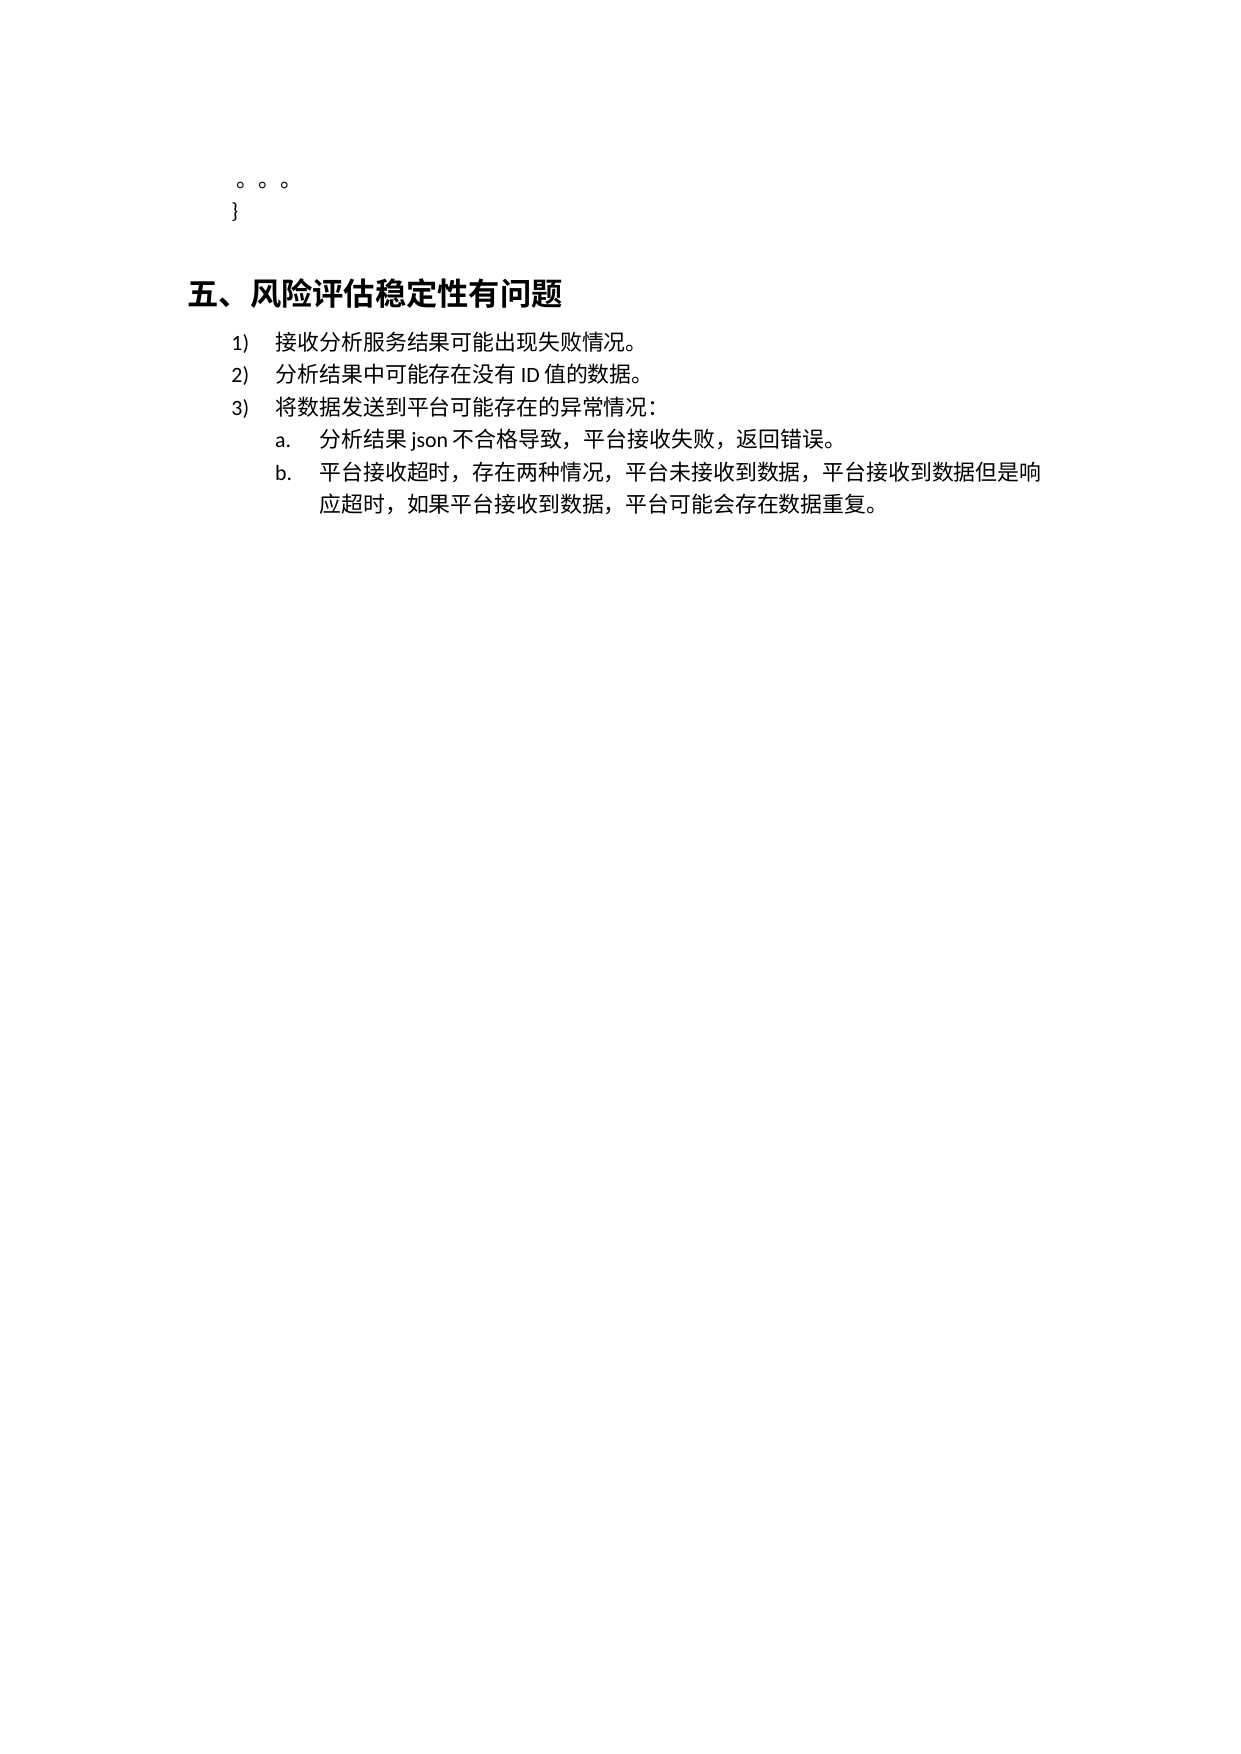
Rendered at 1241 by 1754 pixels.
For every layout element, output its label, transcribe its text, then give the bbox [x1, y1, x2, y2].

list 分析结果json不合格导致，平台接收失败，返回错误。 [275, 422, 1053, 454]
list 将数据发送到平台可能存在的异常情况： [231, 389, 1053, 422]
text 。。。 [187, 162, 1053, 194]
text } [187, 194, 1053, 227]
list 平台接收超时，存在两种情况，平台未接收到数据，平台接收到数据但是响应超时，如果平台接收到数据，平台可能会存在数据重复。 [275, 454, 1053, 519]
list 接收分析服务结果可能出现失败情况。 [231, 324, 1053, 357]
text 风险评估稳定性有问题 [187, 259, 1053, 324]
list 分析结果中可能存在没有ID值的数据。 [231, 357, 1053, 389]
